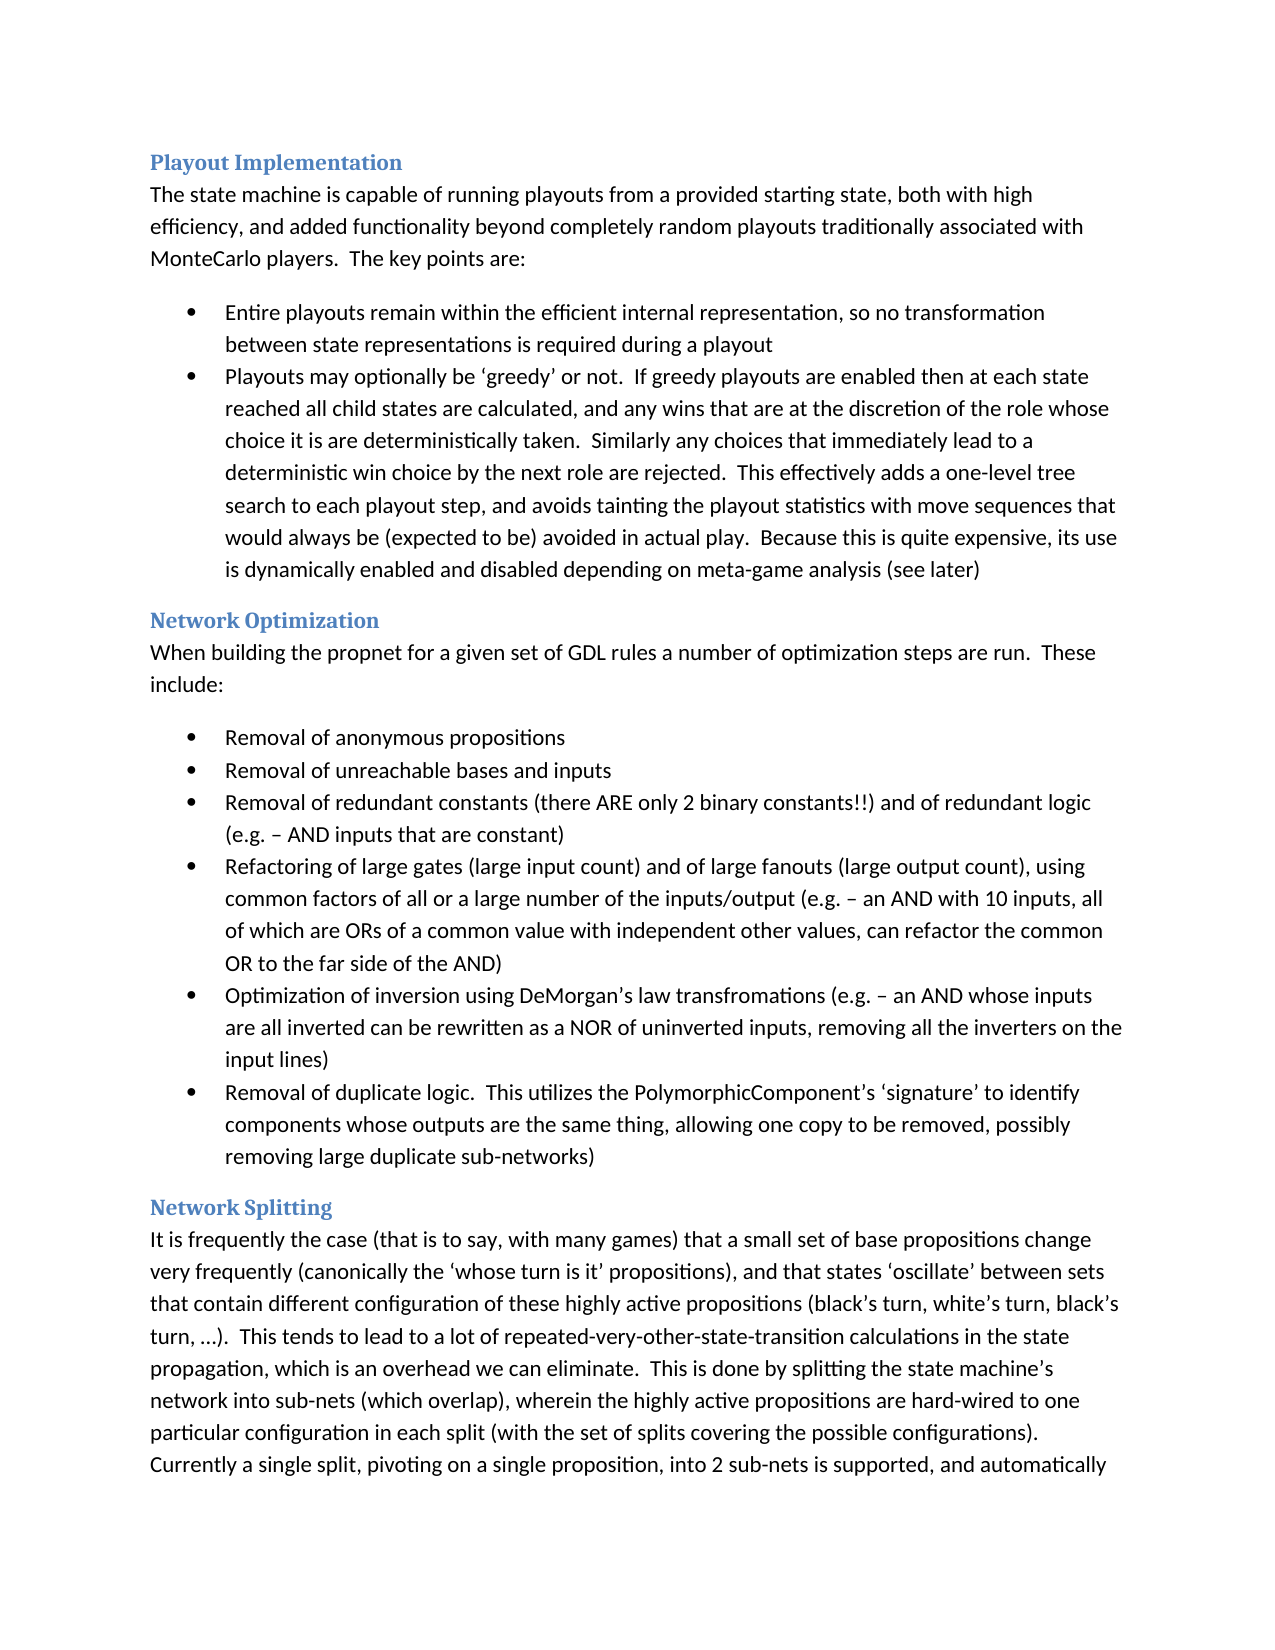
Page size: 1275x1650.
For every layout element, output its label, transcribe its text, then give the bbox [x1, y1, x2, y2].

list Removal of duplicate logic. This utilizes the PolymorphicComponent’s ‘signature’ to identify components whose outputs are the same thing, allowing one copy to be removed, possibly removing large duplicate sub-networks) [187, 1078, 1125, 1170]
subtitle Network Optimization [150, 608, 1125, 634]
text When building the propnet for a given set of GDL rules a number of optimization steps are run. These include: [150, 638, 1125, 698]
list Removal of anonymous propositions [187, 723, 1125, 752]
list Removal of unreachable bases and inputs [187, 756, 1125, 784]
list Entire playouts remain within the efficient internal representation, so no transformation between state representations is required during a playout [187, 298, 1125, 358]
list Optimization of inversion using DeMorgan’s law transfromations (e.g. – an AND whose inputs are all inverted can be rewritten as a NOR of uninverted inputs, removing all the inverters on the input lines) [187, 981, 1125, 1073]
subtitle Playout Implementation [150, 150, 1125, 176]
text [150, 1225, 1125, 1478]
list Refactoring of large gates (large input count) and of large fanouts (large output count), using common factors of all or a large number of the inputs/output (e.g. – an AND with 10 inputs, all of which are ORs of a common value with independent other values, can refactor the common OR to the far side of the AND) [187, 852, 1125, 977]
list Playouts may optionally be ‘greedy’ or not. If greedy playouts are enabled then at each state reached all child states are calculated, and any wins that are at the discretion of the role whose choice it is are deterministically taken. Similarly any choices that immediately lead to a deterministic win choice by the next role are rejected. This effectively adds a one-level tree search to each playout step, and avoids tainting the playout statistics with move sequences that would always be (expected to be) avoided in actual play. Because this is quite expensive, its use is dynamically enabled and disabled depending on meta-game analysis (see later) [187, 362, 1125, 583]
list Removal of redundant constants (there ARE only 2 binary constants!!) and of redundant logic (e.g. – AND inputs that are constant) [187, 788, 1125, 848]
subtitle Network Splitting [150, 1195, 1125, 1221]
text The state machine is capable of running playouts from a provided starting state, both with high efficiency, and added functionality beyond completely random playouts traditionally associated with MonteCarlo players. The key points are: [150, 180, 1125, 273]
